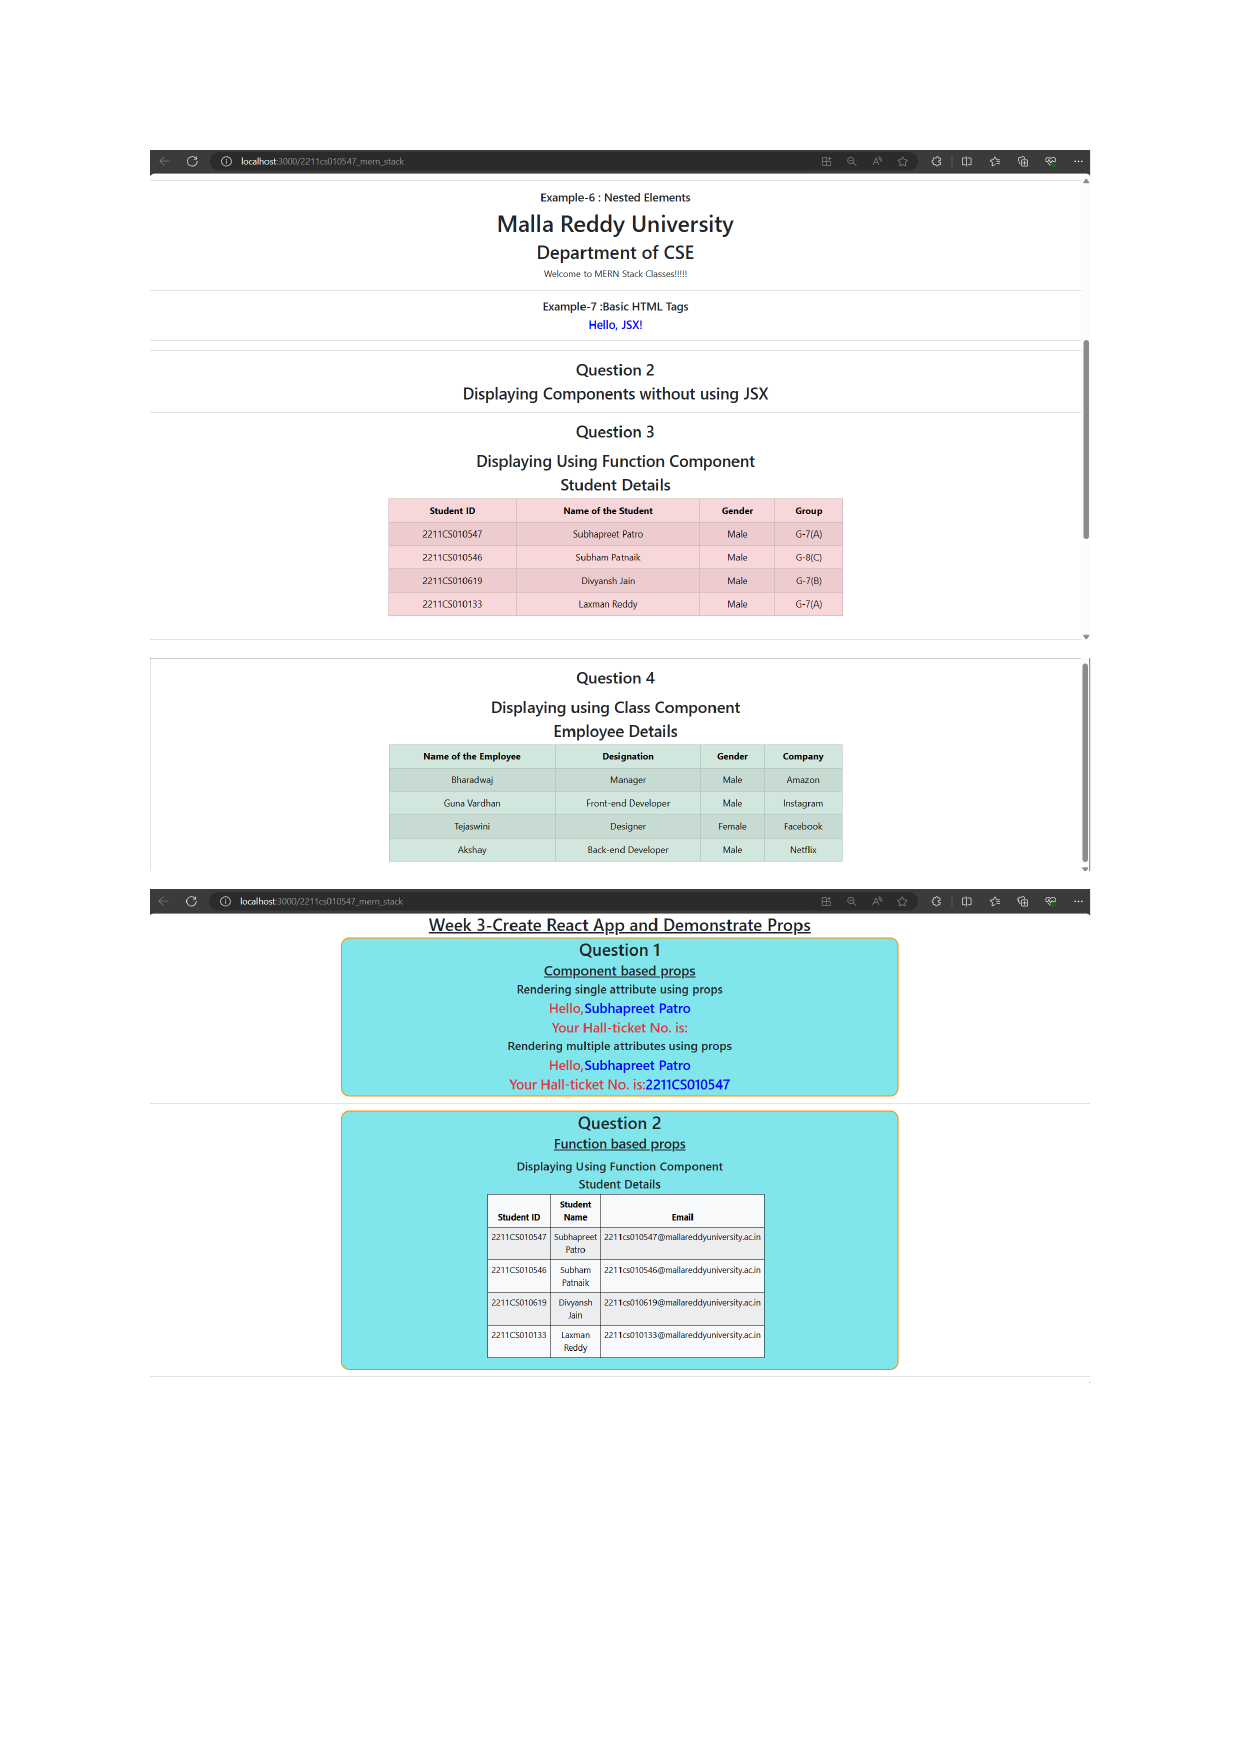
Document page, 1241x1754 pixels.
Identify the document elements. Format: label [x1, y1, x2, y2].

picture [150, 658, 1091, 871]
picture [150, 889, 1091, 1383]
picture [150, 150, 1091, 640]
